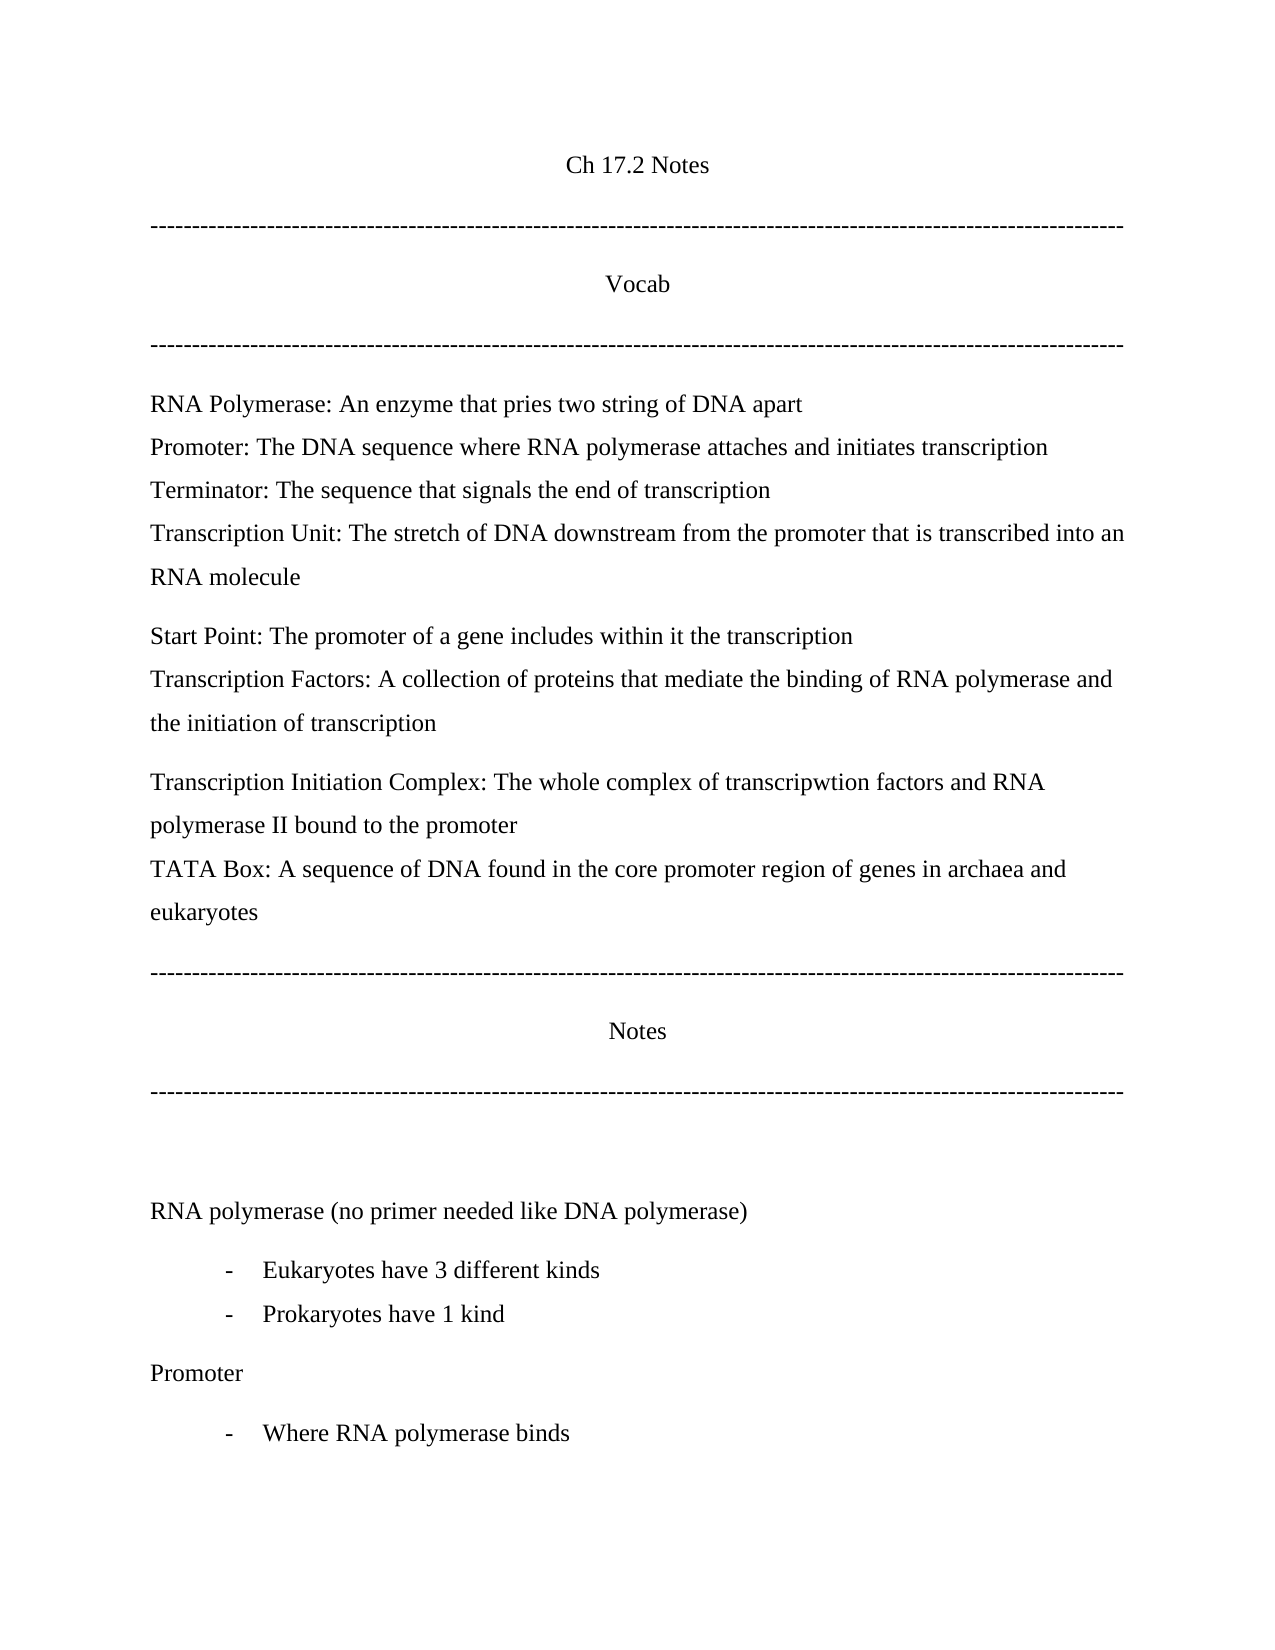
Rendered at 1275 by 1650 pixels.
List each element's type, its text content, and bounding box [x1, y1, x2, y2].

text RNA polymerase (no primer needed like DNA polymerase) [150, 1196, 1125, 1224]
text --------------------------------------------------------------------------------------------------------------------- [150, 210, 1125, 238]
text Vocab [150, 269, 1125, 298]
text Ch 17.2 Notes [150, 150, 1125, 179]
text Start Point: The promoter of a gene includes within it the transcription Transcription Factors: A collection of proteins that mediate the binding of RNA polymerase and the initiation of transcription [150, 621, 1125, 736]
text --------------------------------------------------------------------------------------------------------------------- [150, 329, 1125, 358]
list Prokaryotes have 1 kind [225, 1299, 1125, 1327]
text --------------------------------------------------------------------------------------------------------------------- [150, 957, 1125, 985]
text RNA Polymerase: An enzyme that pries two string of DNA apart Promoter: The DNA sequence where RNA polymerase attaches and initiates transcription Terminator: The sequence that signals the end of transcription Transcription Unit: The stretch of DNA downstream from the promoter that is transcribed into an RNA molecule [150, 389, 1125, 590]
list Where RNA polymerase binds [225, 1418, 1125, 1447]
text Promoter [150, 1358, 1125, 1387]
list Eukaryotes have 3 different kinds [225, 1256, 1125, 1284]
text Transcription Initiation Complex: The whole complex of transcripwtion factors and RNA polymerase II bound to the promoter TATA Box: A sequence of DNA found in the core promoter region of genes in archaea and eukaryotes [150, 767, 1125, 926]
text --------------------------------------------------------------------------------------------------------------------- [150, 1076, 1125, 1105]
text Notes [150, 1016, 1125, 1045]
